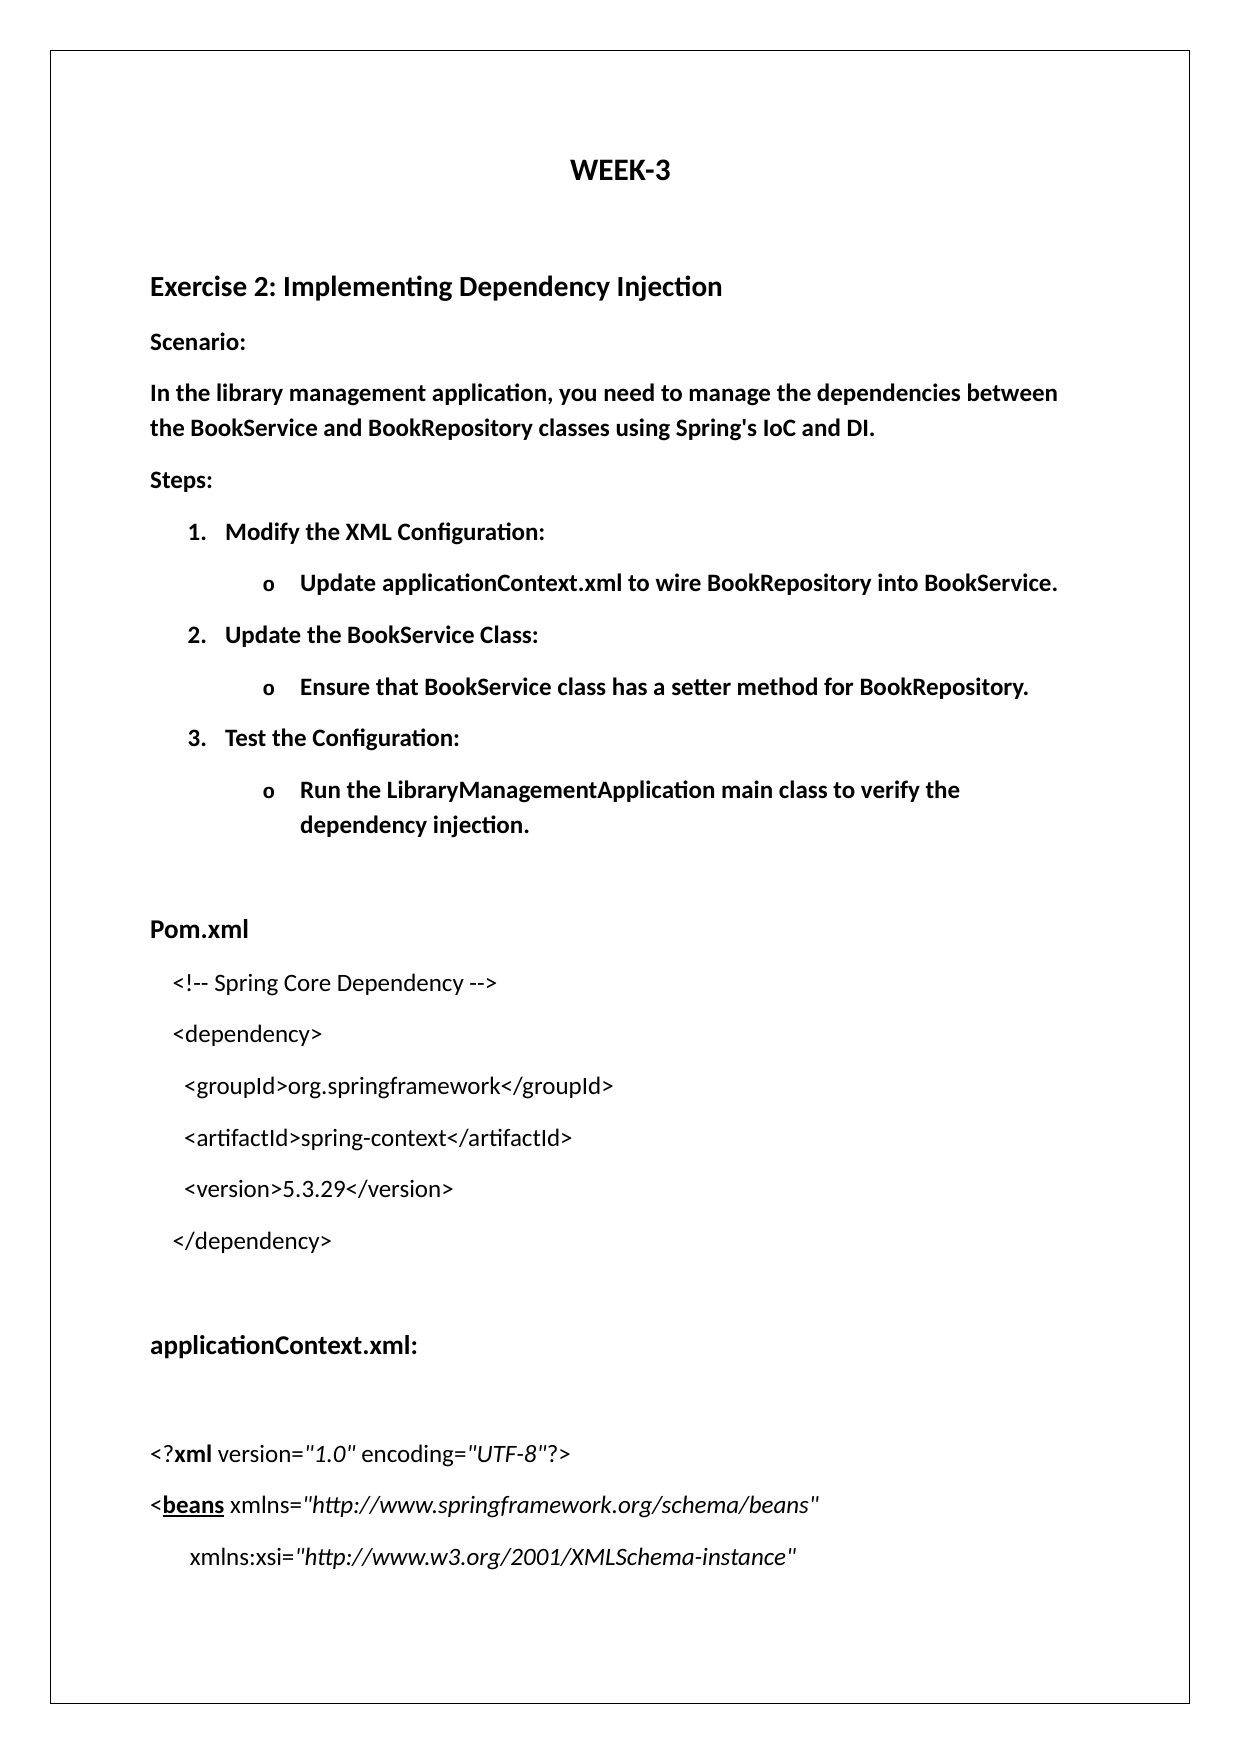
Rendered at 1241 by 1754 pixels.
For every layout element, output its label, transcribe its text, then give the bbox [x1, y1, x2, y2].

list Modify the XML Configuration: [187, 516, 1090, 546]
list Update applicationContext.xml to wire BookRepository into BookService. [262, 567, 1090, 598]
list Update the BookService Class: [187, 619, 1090, 649]
text <artifactId>spring-context</artifactId> [150, 1122, 1090, 1152]
text Pom.xml [150, 912, 1090, 945]
text Exercise 2: Implementing Dependency Injection [150, 268, 1090, 304]
text xmlns:xsi="http://www.w3.org/2001/XMLSchema-instance" [150, 1541, 1090, 1572]
text <?xml version="1.0" encoding="UTF-8"?> [150, 1438, 1090, 1468]
text <groupId>org.springframework</groupId> [150, 1070, 1090, 1101]
text WEEK-3 [150, 150, 1090, 188]
text <dependency> [150, 1018, 1090, 1049]
list Ensure that BookService class has a setter method for BookRepository. [262, 671, 1090, 701]
text </dependency> [150, 1225, 1090, 1256]
list Test the Configuration: [187, 722, 1090, 753]
text <version>5.3.29</version> [150, 1173, 1090, 1204]
list Run the LibraryManagementApplication main class to verify the dependency injection. [262, 774, 1090, 839]
text <!-- Spring Core Dependency --> [150, 967, 1090, 997]
text Steps: [150, 464, 1090, 494]
text In the library management application, you need to manage the dependencies between the BookService and BookRepository classes using Spring's IoC and DI. [150, 377, 1090, 443]
text Scenario: [150, 326, 1090, 356]
text <beans xmlns="http://www.springframework.org/schema/beans" [150, 1489, 1090, 1520]
text applicationContext.xml: [150, 1328, 1090, 1362]
